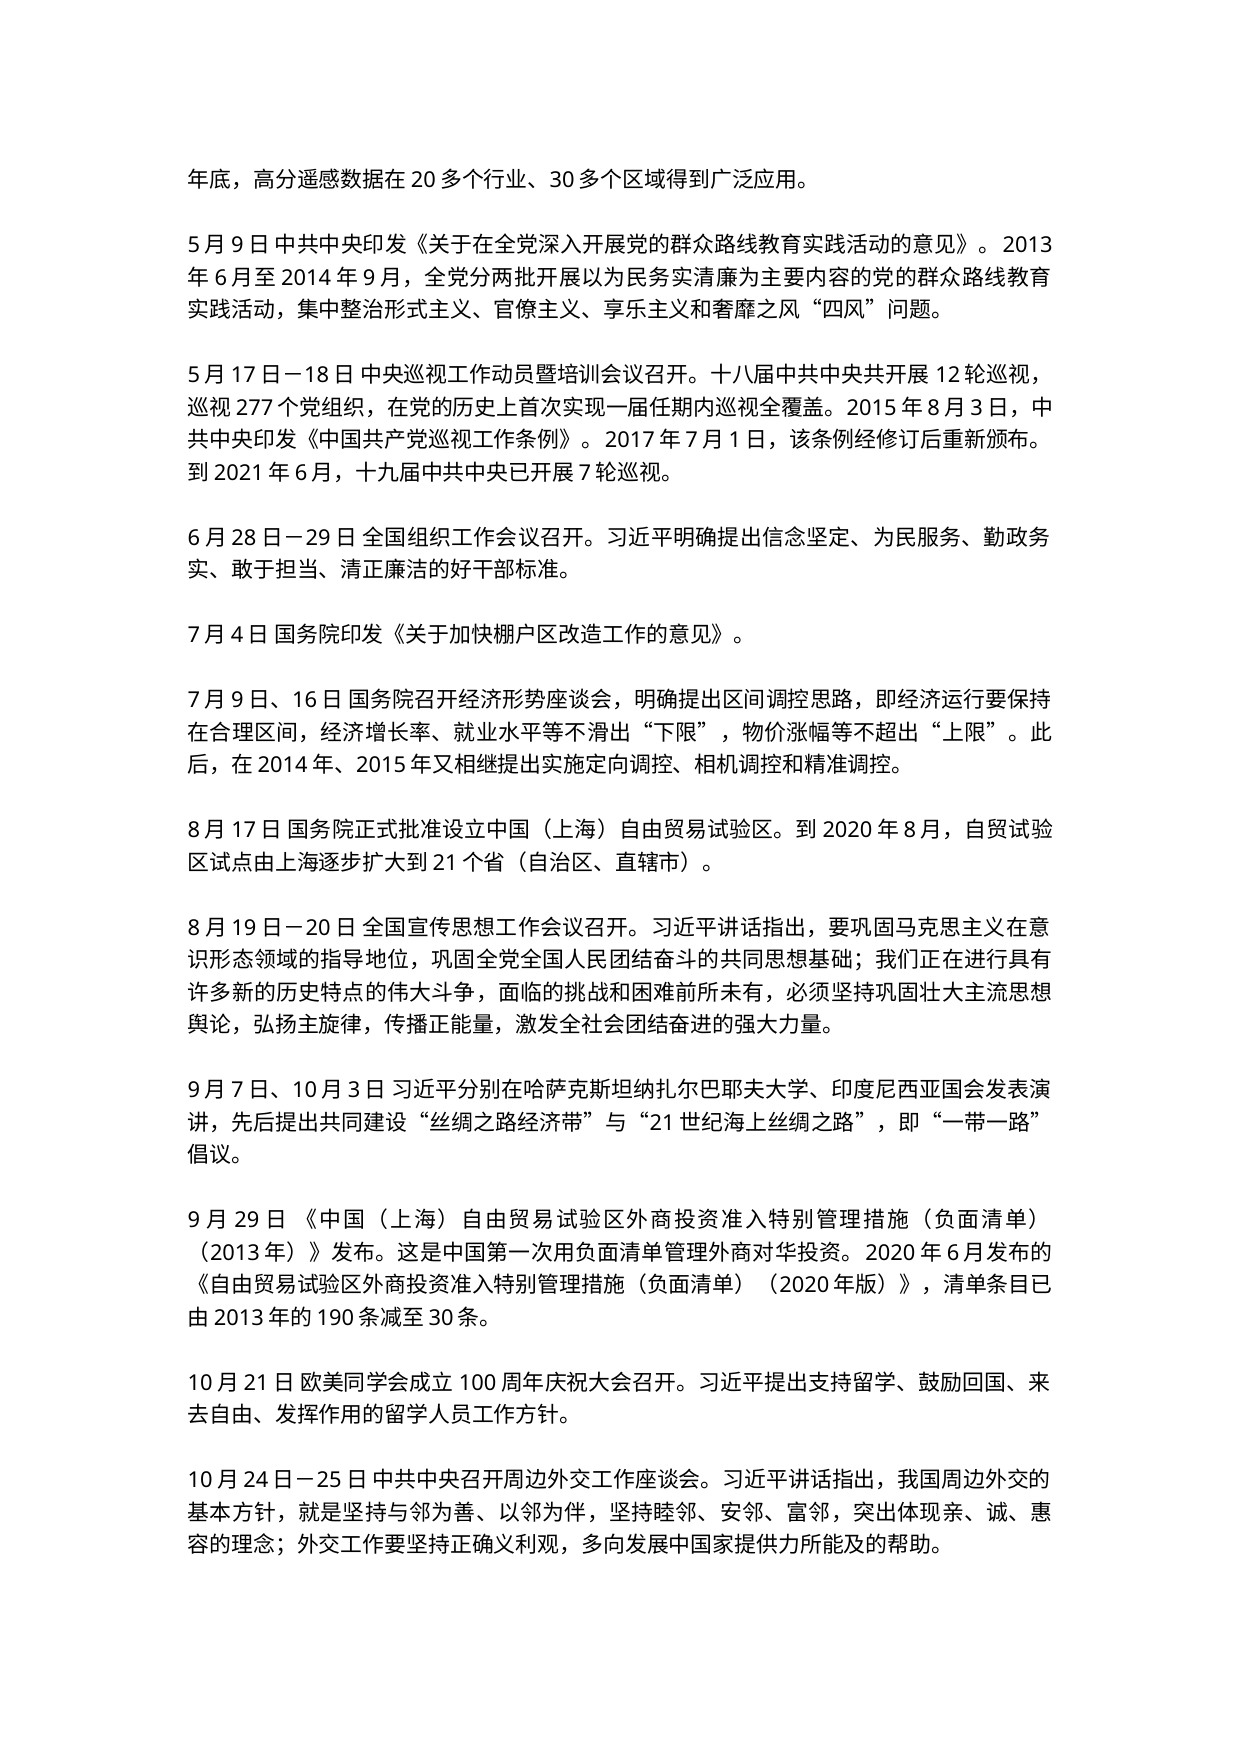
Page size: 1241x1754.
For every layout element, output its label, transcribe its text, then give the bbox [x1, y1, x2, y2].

text 7月9日、16日 国务院召开经济形势座谈会，明确提出区间调控思路，即经济运行要保持在合理区间，经济增长率、就业水平等不滑出“下限”，物价涨幅等不超出“上限”。此后，在2014年、2015年又相继提出实施定向调控、相机调控和精准调控。 [187, 682, 1053, 779]
text 9月29日 《中国（上海）自由贸易试验区外商投资准入特别管理措施（负面清单）（2013年）》发布。这是中国第一次用负面清单管理外商对华投资。2020年6月发布的《自由贸易试验区外商投资准入特别管理措施（负面清单）（2020年版）》，清单条目已由2013年的190条减至30条。 [187, 1202, 1053, 1332]
text 10月24日－25日 中共中央召开周边外交工作座谈会。习近平讲话指出，我国周边外交的基本方针，就是坚持与邻为善、以邻为伴，坚持睦邻、安邻、富邻，突出体现亲、诚、惠、容的理念；外交工作要坚持正确义利观，多向发展中国家提供力所能及的帮助。 [187, 1462, 1053, 1559]
text 8月17日 国务院正式批准设立中国（上海）自由贸易试验区。到2020年8月，自贸试验区试点由上海逐步扩大到21个省（自治区、直辖市）。 [187, 812, 1053, 877]
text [187, 162, 1053, 194]
text 9月7日、10月3日 习近平分别在哈萨克斯坦纳扎尔巴耶夫大学、印度尼西亚国会发表演讲，先后提出共同建设“丝绸之路经济带”与“21世纪海上丝绸之路”，即“一带一路”倡议。 [187, 1072, 1053, 1169]
text 7月4日 国务院印发《关于加快棚户区改造工作的意见》。 [187, 617, 1053, 649]
text 6月28日－29日 全国组织工作会议召开。习近平明确提出信念坚定、为民服务、勤政务实、敢于担当、清正廉洁的好干部标准。 [187, 519, 1053, 584]
text 5月17日－18日 中央巡视工作动员暨培训会议召开。十八届中共中央共开展12轮巡视，巡视277个党组织，在党的历史上首次实现一届任期内巡视全覆盖。2015年8月3日，中共中央印发《中国共产党巡视工作条例》。2017年7月1日，该条例经修订后重新颁布。到2021年6月，十九届中共中央已开展7轮巡视。 [187, 357, 1053, 487]
text 10月21日 欧美同学会成立100周年庆祝大会召开。习近平提出支持留学、鼓励回国、来去自由、发挥作用的留学人员工作方针。 [187, 1364, 1053, 1429]
text 8月19日－20日 全国宣传思想工作会议召开。习近平讲话指出，要巩固马克思主义在意识形态领域的指导地位，巩固全党全国人民团结奋斗的共同思想基础；我们正在进行具有许多新的历史特点的伟大斗争，面临的挑战和困难前所未有，必须坚持巩固壮大主流思想舆论，弘扬主旋律，传播正能量，激发全社会团结奋进的强大力量。 [187, 909, 1053, 1039]
text 5月9日 中共中央印发《关于在全党深入开展党的群众路线教育实践活动的意见》。2013年6月至2014年9月，全党分两批开展以为民务实清廉为主要内容的党的群众路线教育实践活动，集中整治形式主义、官僚主义、享乐主义和奢靡之风“四风”问题。 [187, 227, 1053, 324]
